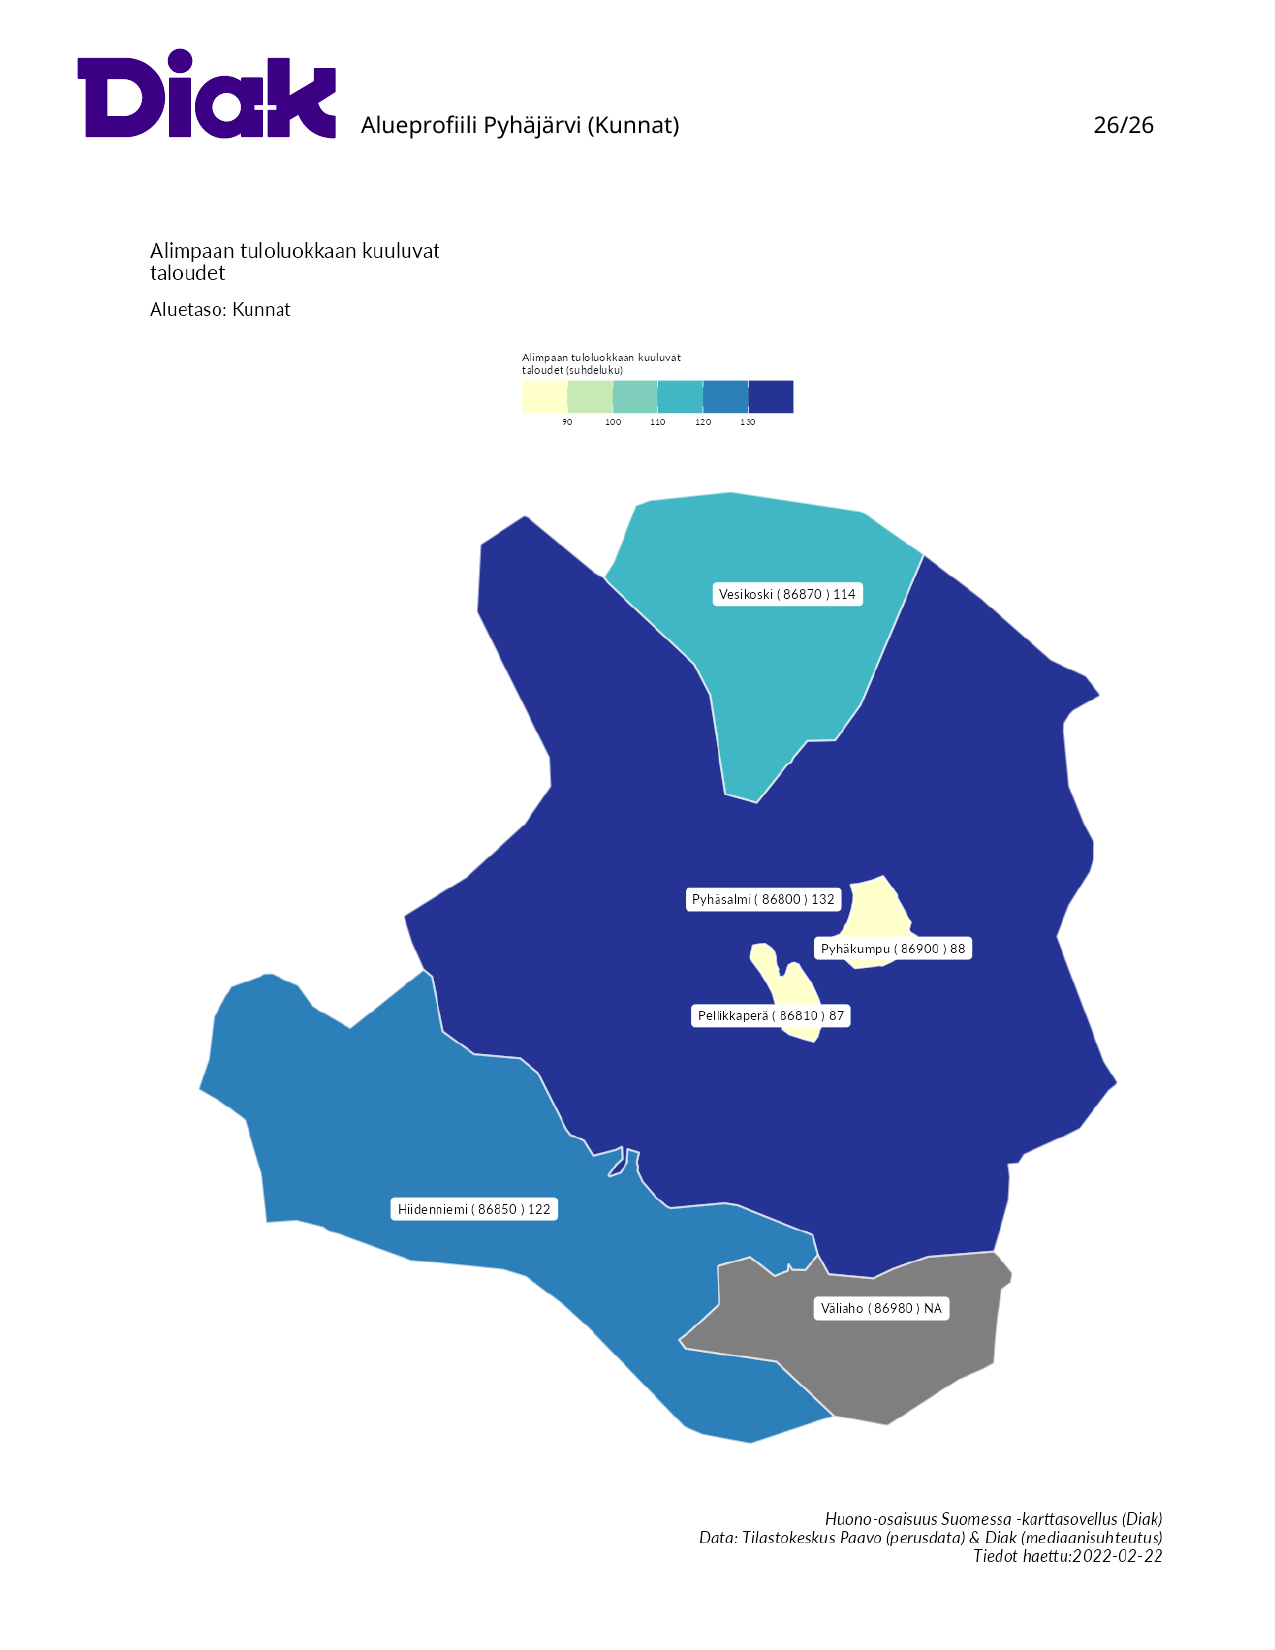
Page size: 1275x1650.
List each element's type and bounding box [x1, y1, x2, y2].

picture [93, 172, 1219, 1576]
